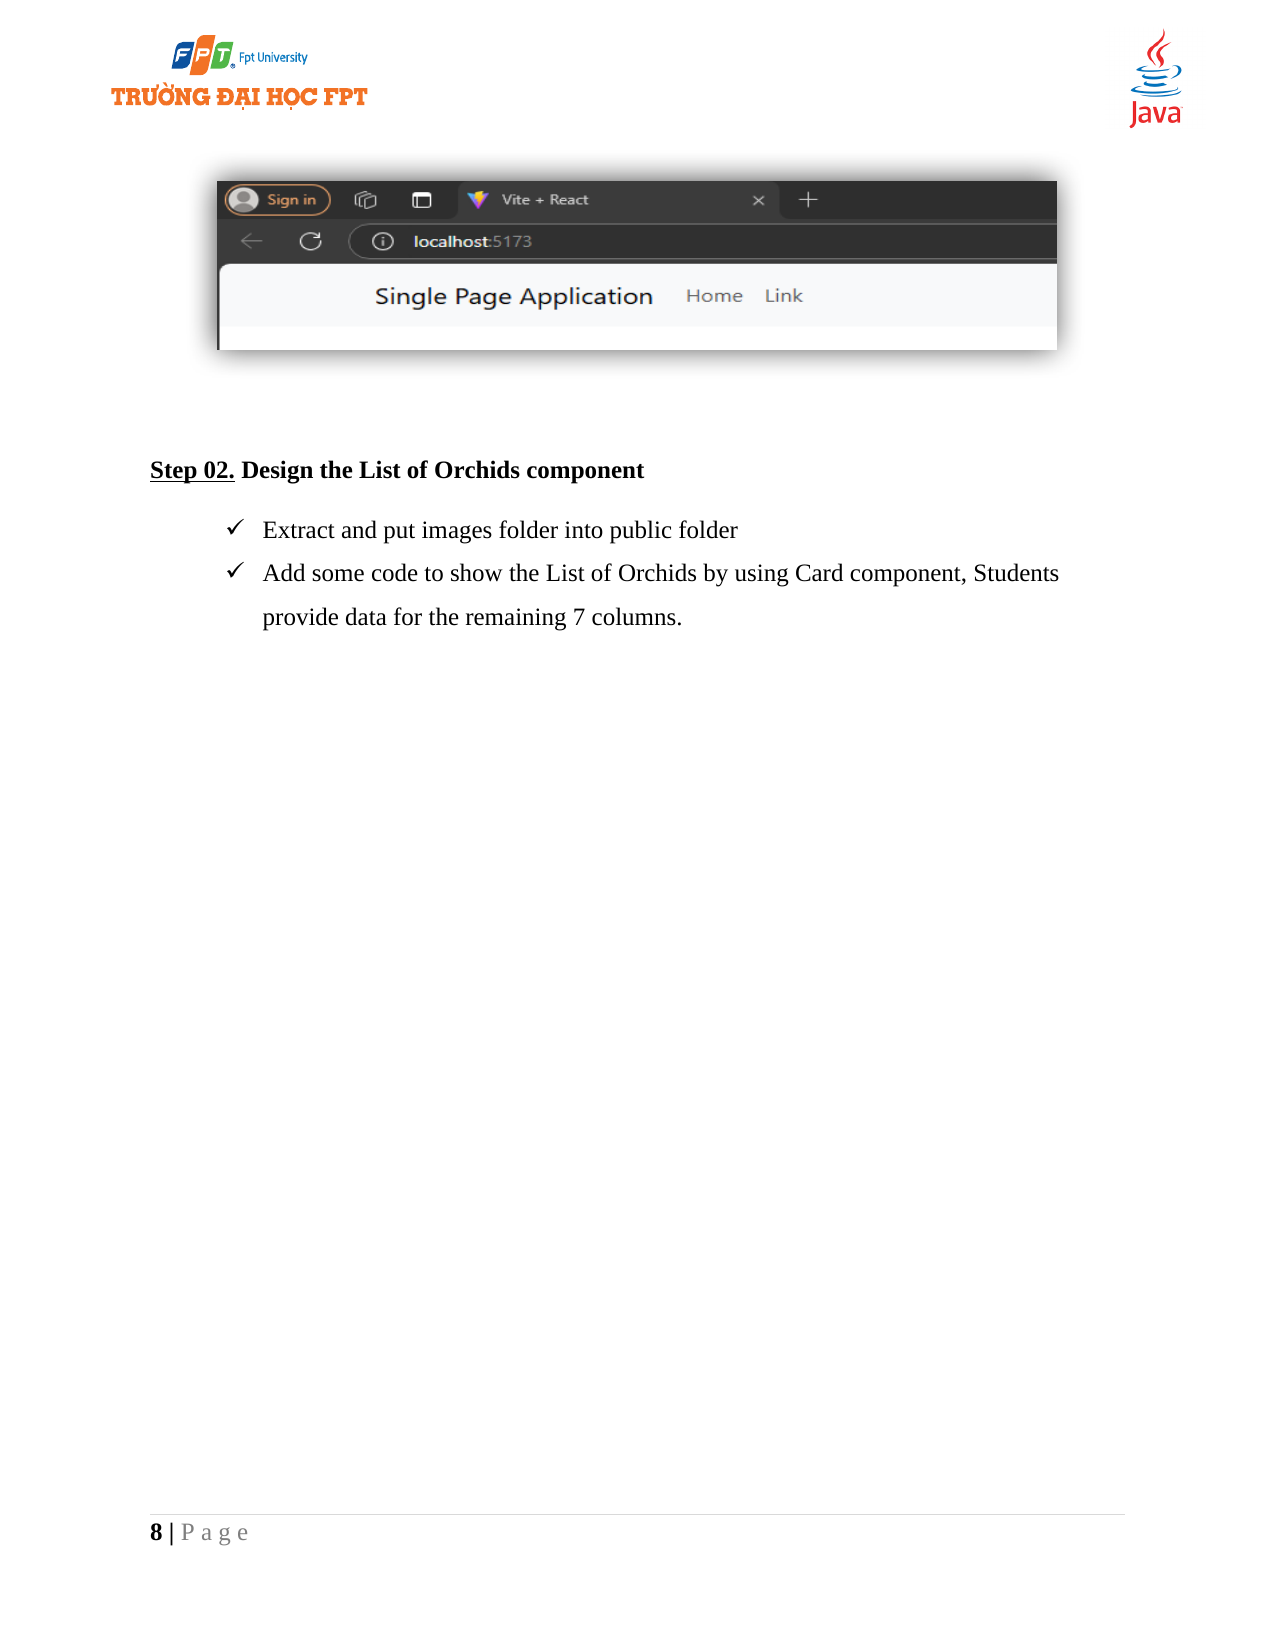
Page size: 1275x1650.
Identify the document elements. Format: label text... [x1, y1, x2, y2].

list Add some code to show the List of Orchids by using Card component, Students provide data for the remaining 7 columns. [225, 558, 1125, 630]
picture [1105, 27, 1207, 129]
text Step 02. Design the List of Orchids component [150, 456, 1125, 484]
picture [217, 181, 1057, 350]
list Extract and put images folder into public folder [225, 515, 1125, 544]
